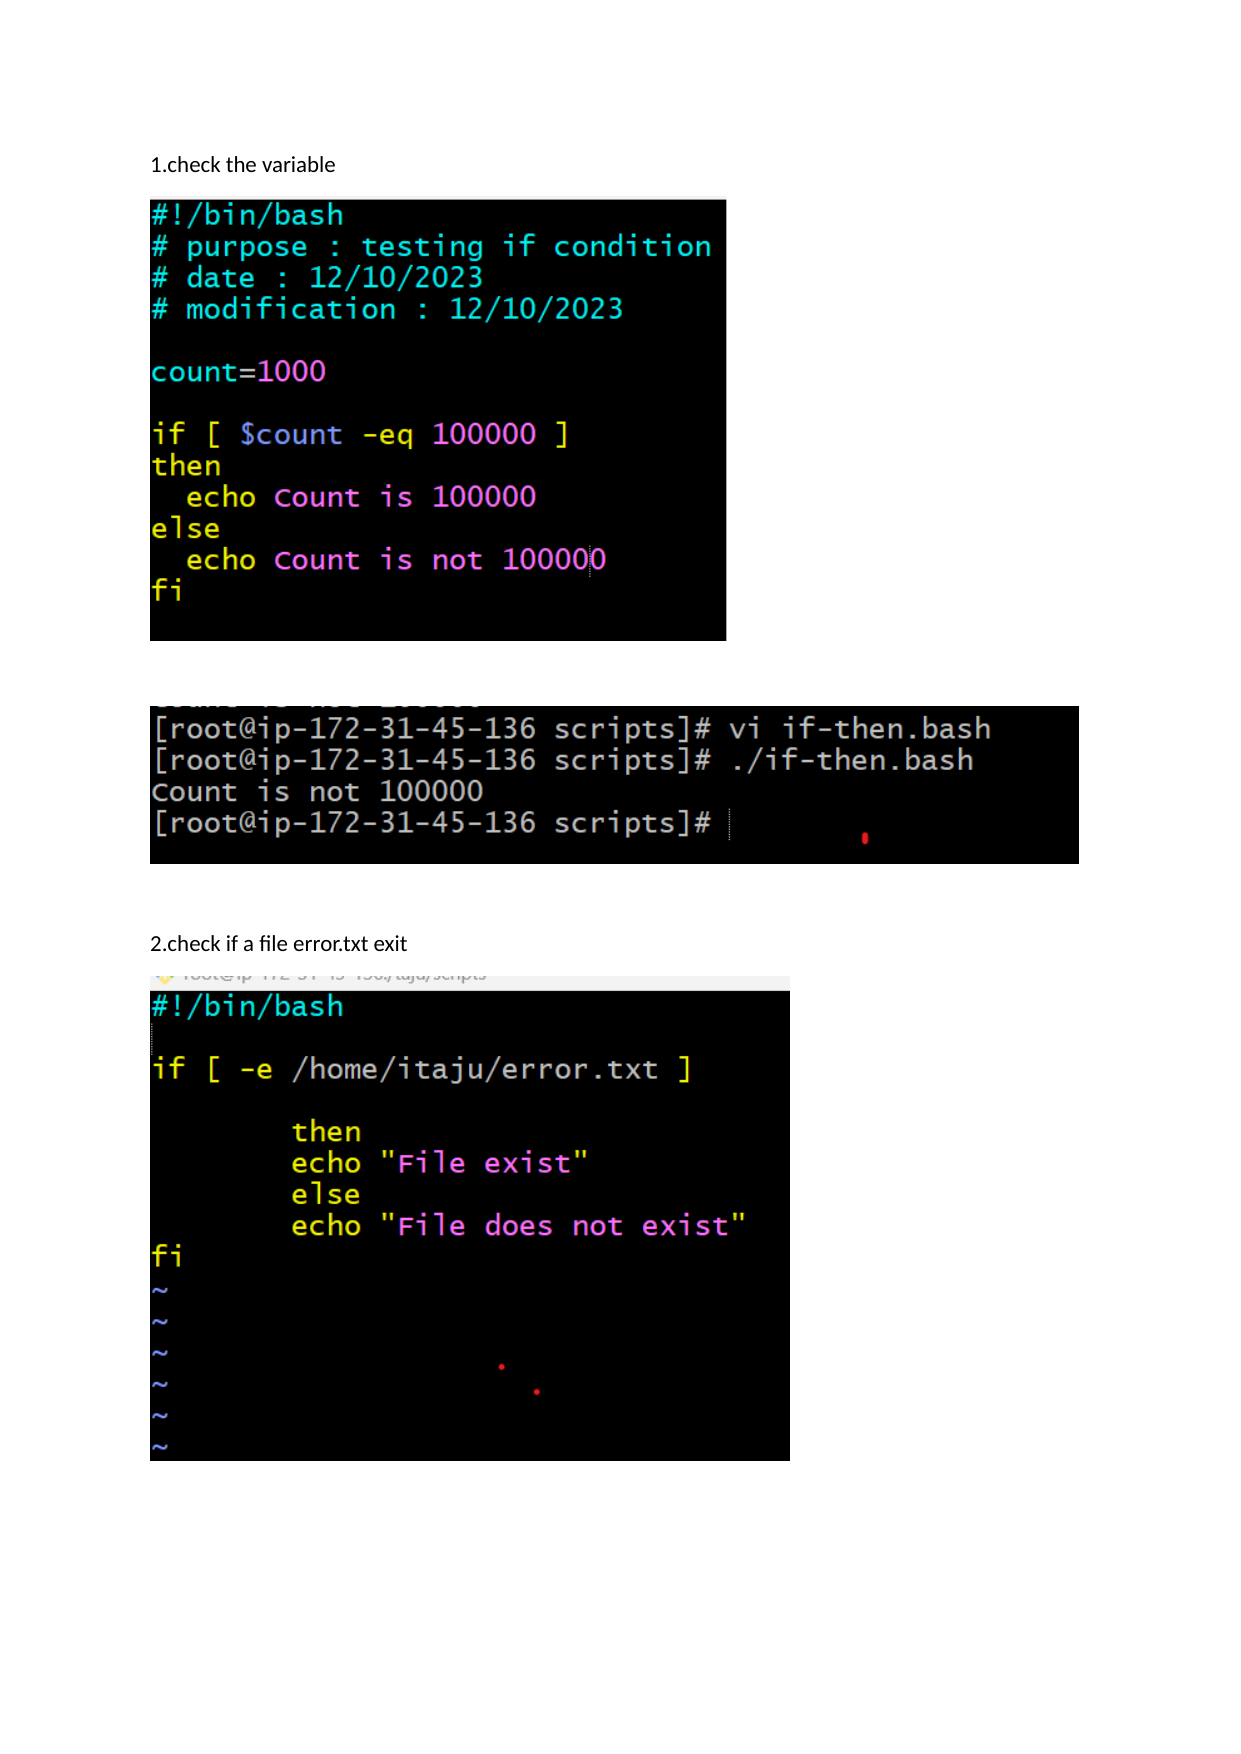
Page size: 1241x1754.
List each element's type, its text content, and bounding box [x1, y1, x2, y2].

text 1.check the variable [150, 150, 1090, 178]
text 2.check if a file error.txt exit [150, 929, 1090, 958]
picture [150, 706, 1079, 864]
picture [150, 976, 790, 1461]
picture [150, 196, 727, 641]
